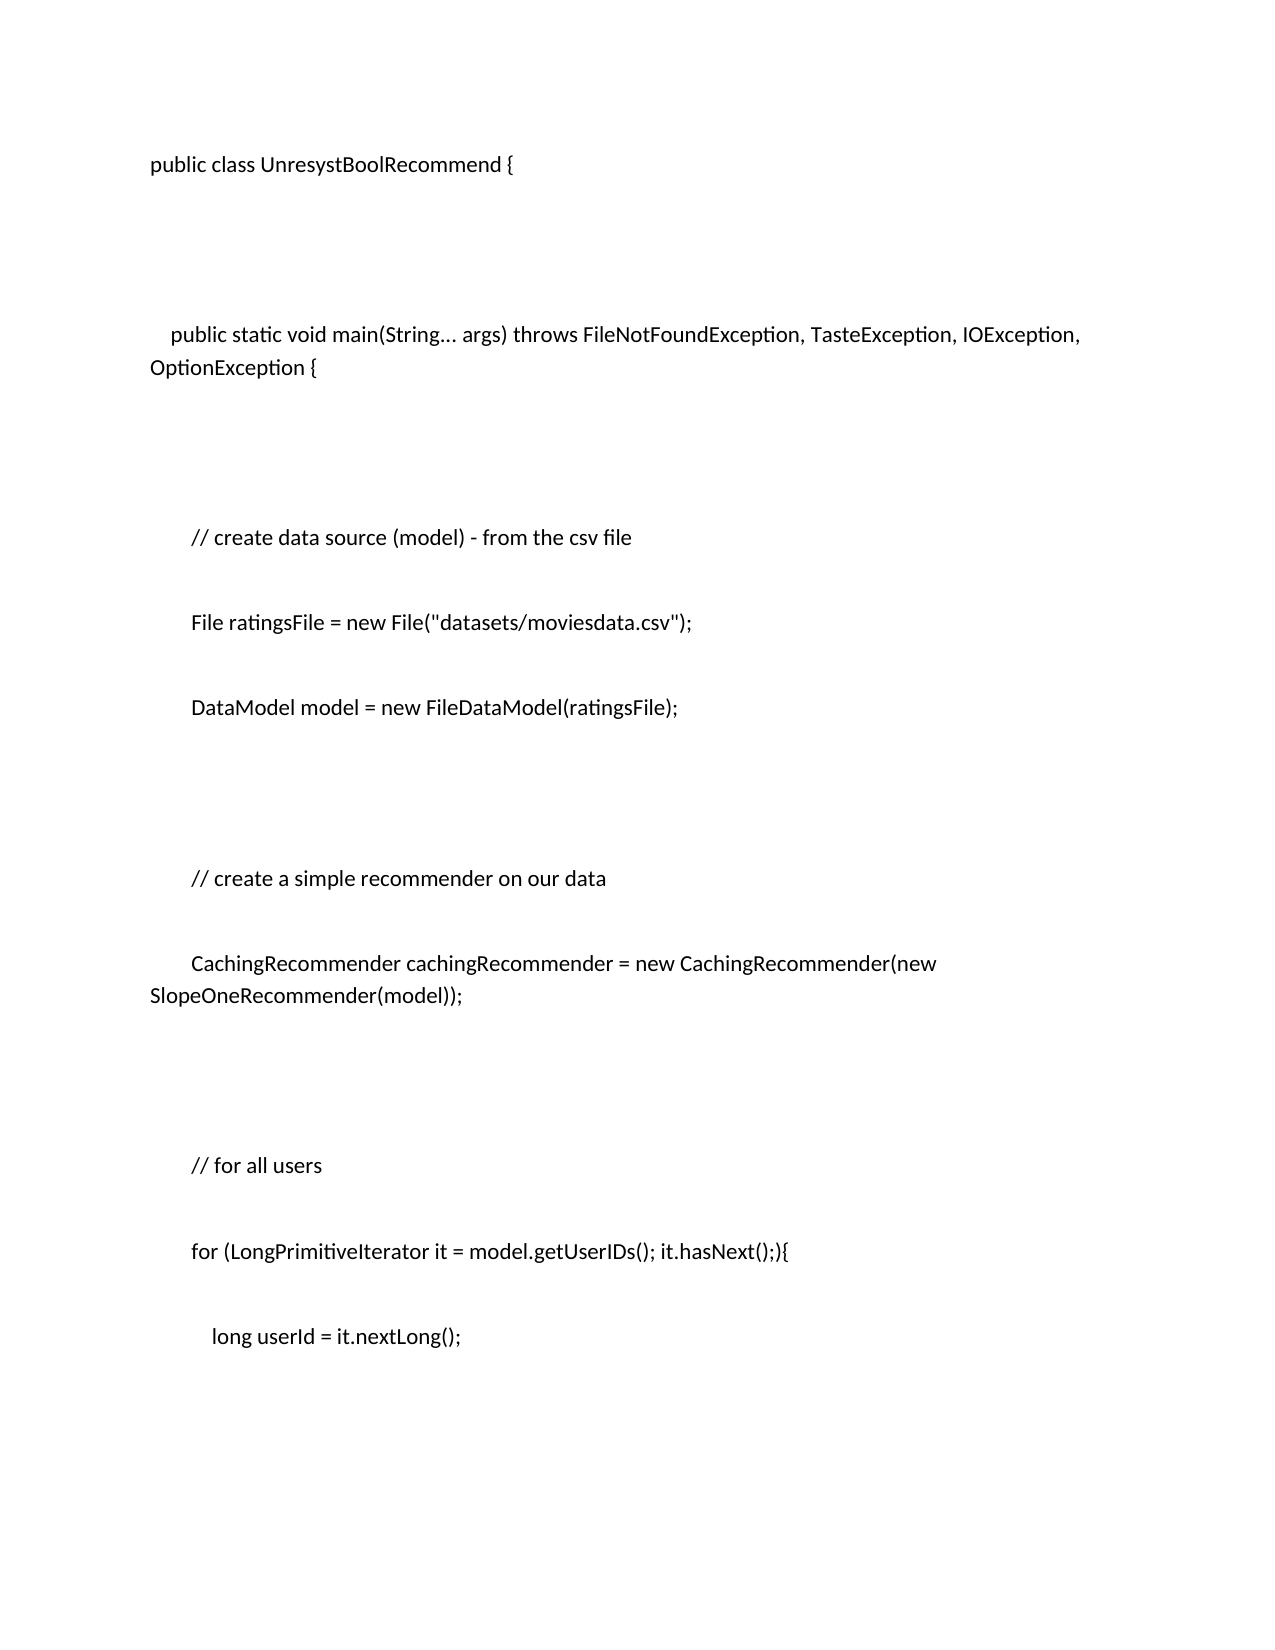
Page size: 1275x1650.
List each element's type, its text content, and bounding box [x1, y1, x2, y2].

text public static void main(String... args) throws FileNotFoundException, TasteException, IOException, OptionException { [150, 320, 1125, 413]
text DataModel model = new FileDataModel(ratingsFile); [150, 693, 1125, 754]
text // create a simple recommender on our data [150, 864, 1125, 924]
text // for all users [150, 1152, 1125, 1212]
text public class UnresystBoolRecommend { [150, 150, 1125, 210]
text for (LongPrimitiveIterator it = model.getUserIDs(); it.hasNext();){ [150, 1237, 1125, 1297]
text long userId = it.nextLong(); [150, 1322, 1125, 1382]
text // create data source (model) - from the csv file [150, 523, 1125, 583]
text CachingRecommender cachingRecommender = new CachingRecommender(new SlopeOneRecommender(model)); [150, 949, 1125, 1041]
text File ratingsFile = new File("datasets/moviesdata.csv"); [150, 608, 1125, 668]
